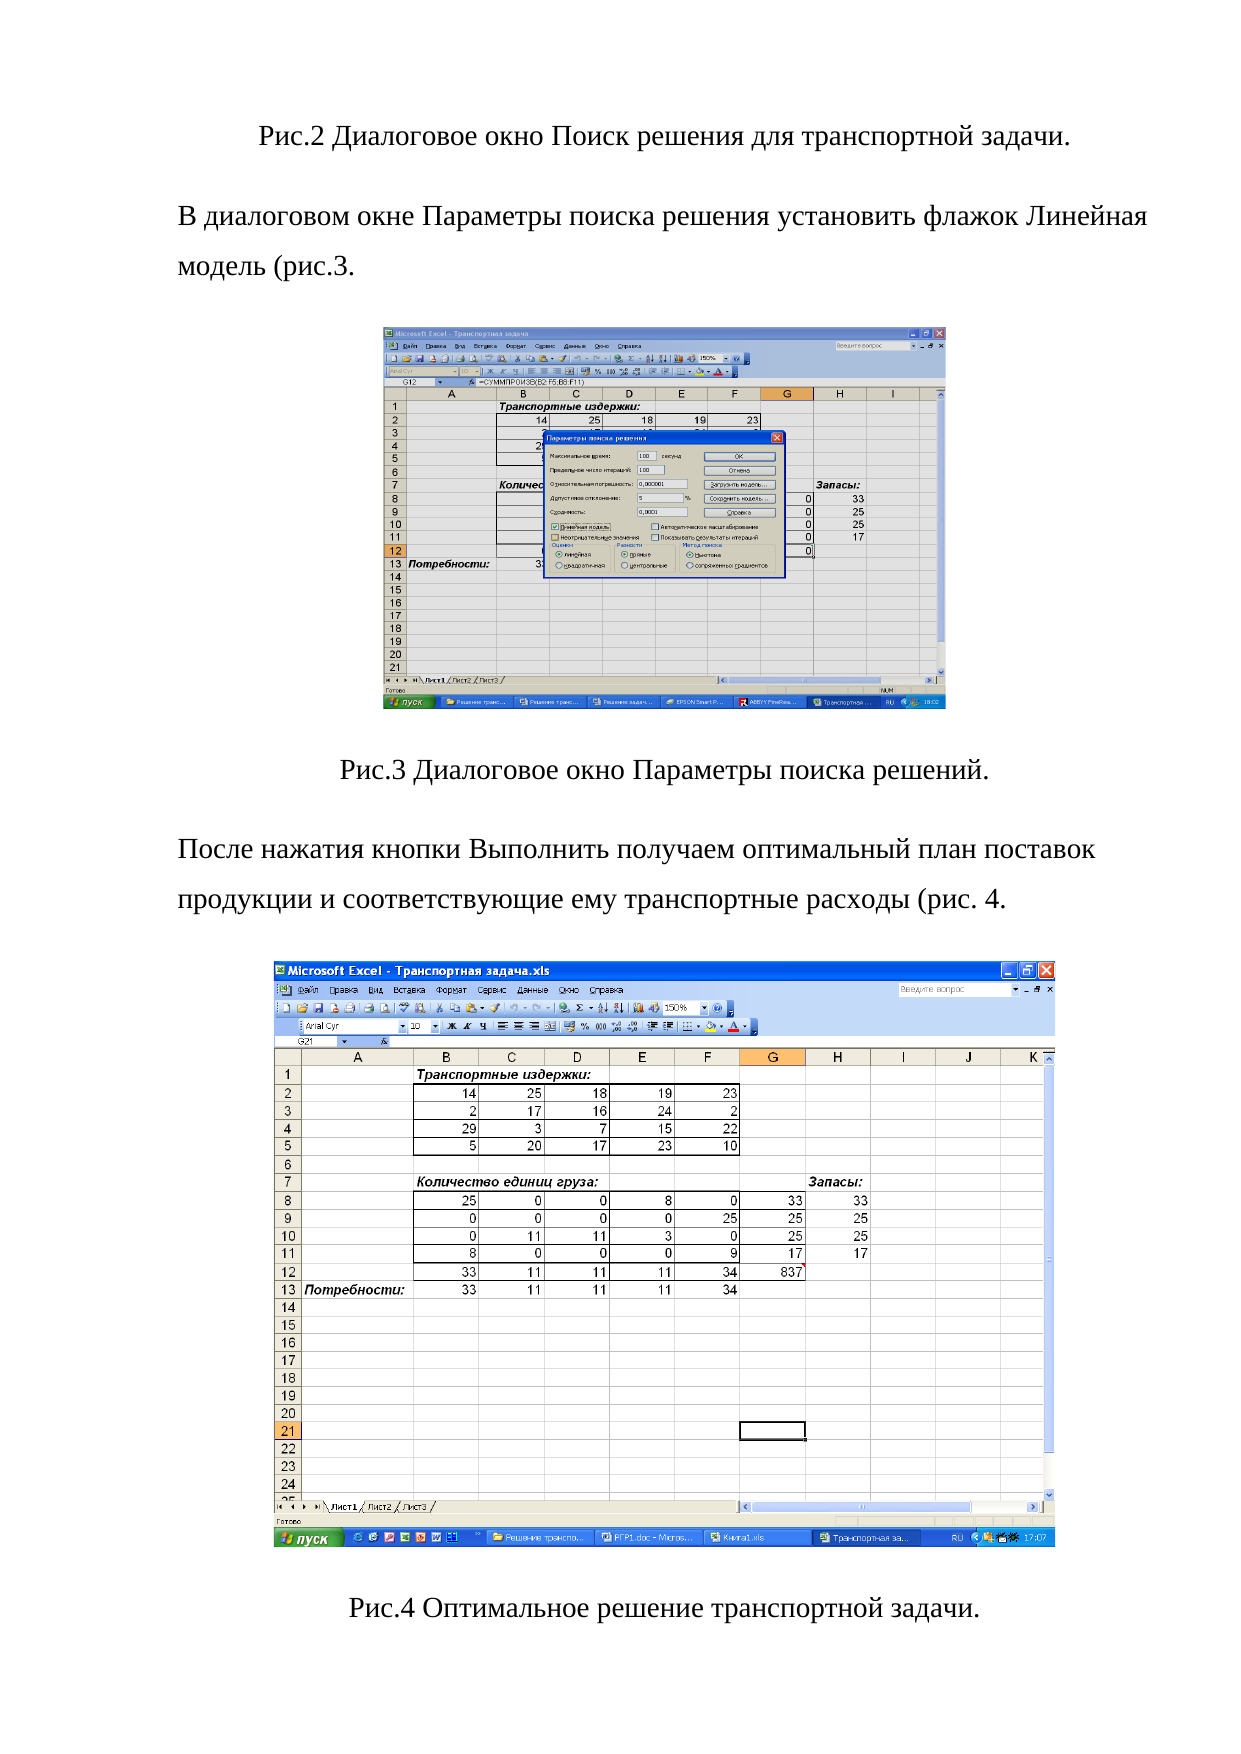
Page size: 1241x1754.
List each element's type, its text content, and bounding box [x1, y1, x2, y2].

text В диалоговом окне Параметры поиска решения установить флажок Линейная модель (рис.3. [177, 198, 1152, 281]
text Рис.3 Диалоговое окно Параметры поиска решений. [177, 752, 1152, 785]
picture [383, 327, 946, 709]
text Рис.4 Оптимальное решение транспортной задачи. [177, 1590, 1152, 1624]
picture [273, 961, 1055, 1547]
text Рис.2 Диалоговое окно Поиск решения для транспортной задачи. [177, 118, 1152, 152]
text После нажатия кнопки Выполнить получаем оптимальный план поставок продукции и соответствующие ему транспортные расходы (рис. 4. [177, 831, 1152, 915]
